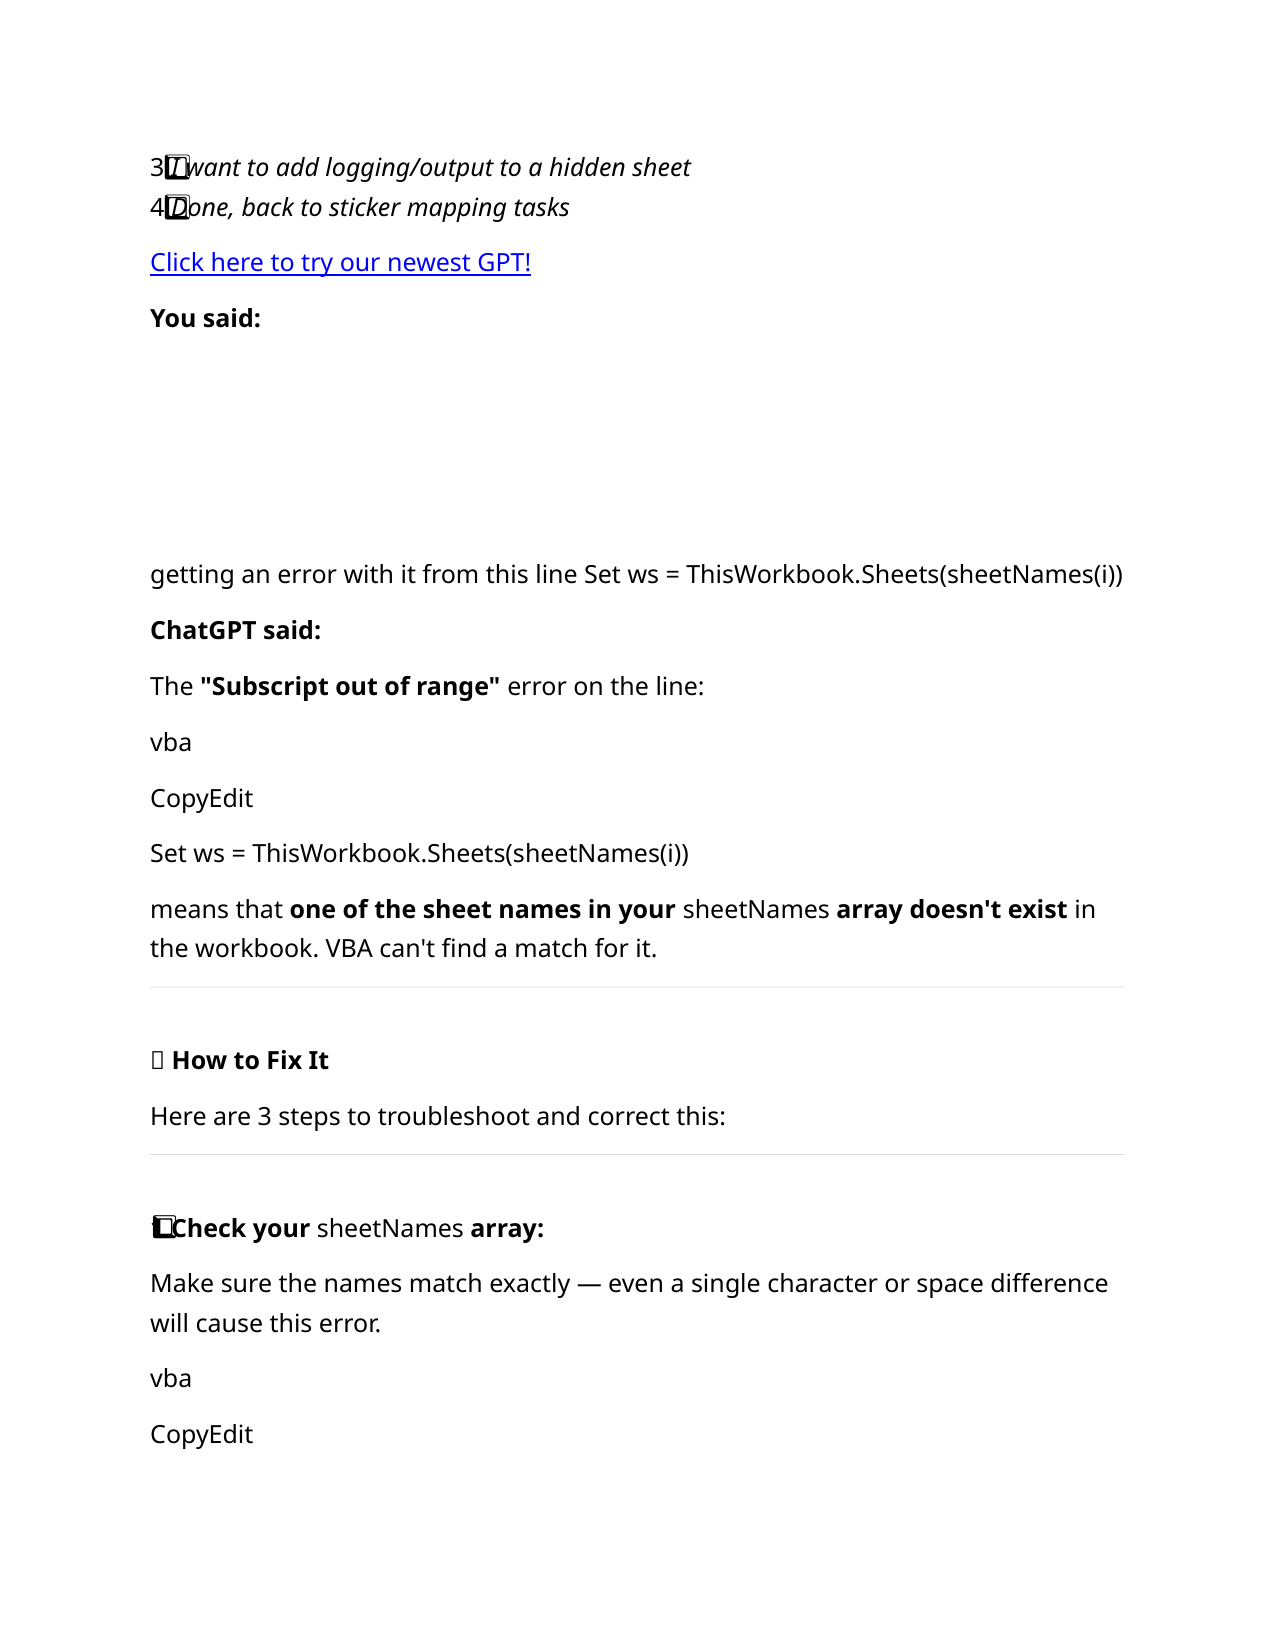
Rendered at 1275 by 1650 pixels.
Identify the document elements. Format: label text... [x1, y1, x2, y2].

text getting an error with it from this line Set ws = ThisWorkbook.Sheets(sheetNames(i)) [150, 557, 1125, 591]
text 1️⃣ Check your sheetNames array: [150, 1210, 1125, 1244]
text Make sure the names match exactly — even a single character or space difference will cause this error. [150, 1266, 1125, 1339]
text vba [150, 1361, 1125, 1395]
text Here are 3 steps to troubleshoot and correct this: [150, 1099, 1125, 1133]
text means that one of the sheet names in your sheetNames array doesn't exist in the workbook. VBA can't find a match for it. [150, 892, 1125, 965]
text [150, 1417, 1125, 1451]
text CopyEdit [150, 780, 1125, 814]
text You said: [150, 301, 1125, 335]
text ChatGPT said: [150, 613, 1125, 647]
text Set ws = ThisWorkbook.Sheets(sheetNames(i)) [150, 836, 1125, 870]
text ✅ How to Fix It [150, 1043, 1125, 1077]
text The "Subscript out of range" error on the line: [150, 669, 1125, 703]
text vba [150, 724, 1125, 758]
text Click here to try our newest GPT! [150, 245, 1125, 279]
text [150, 150, 1125, 223]
